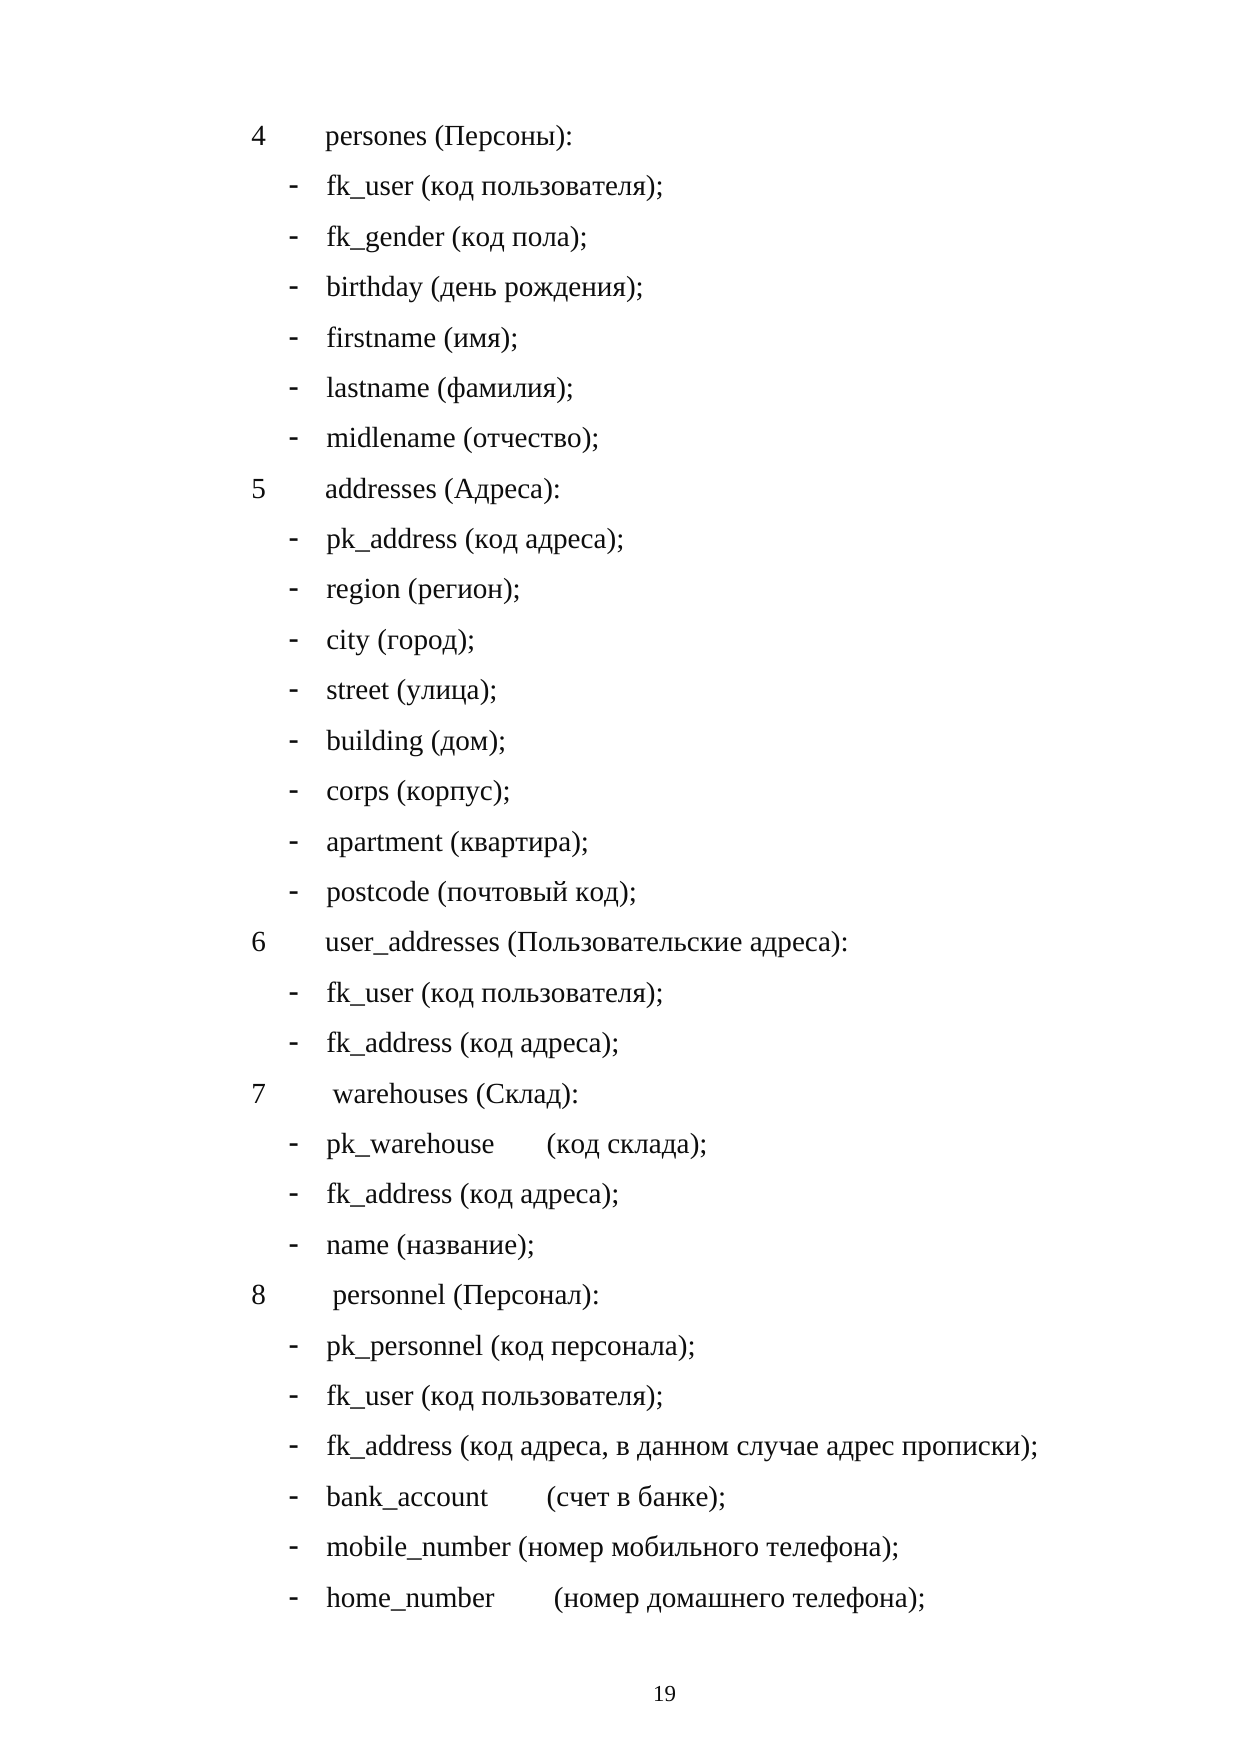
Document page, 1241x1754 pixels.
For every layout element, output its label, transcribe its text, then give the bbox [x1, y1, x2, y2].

text 4 persones (Персоны): [177, 118, 1152, 152]
list fk_address (код адреса); [288, 1025, 1152, 1059]
text 5 addresses (Адреса): [177, 471, 1152, 504]
list lastname (фамилия); [288, 370, 1152, 404]
list home_number (номер домашнего телефона); [288, 1580, 1152, 1613]
list apartment (квартира); [288, 824, 1152, 857]
list fk_gender (код пола); [288, 219, 1152, 252]
list fk_user (код пользователя); [288, 1378, 1152, 1412]
list fk_user (код пользователя); [288, 975, 1152, 1008]
list midlename (отчество); [288, 421, 1152, 454]
list firstname (имя); [288, 320, 1152, 353]
list pk_address (код адреса); [288, 521, 1152, 555]
list city (город); [288, 622, 1152, 656]
list birthday (день рождения); [288, 269, 1152, 303]
list street (улица); [288, 672, 1152, 706]
list pk_personnel (код персонала); [288, 1328, 1152, 1361]
list pk_warehouse (код склада); [288, 1126, 1152, 1160]
list postcode (почтовый код); [288, 874, 1152, 908]
text 6 user_addresses (Пользовательские адреса): [177, 924, 1152, 958]
list building (дом); [288, 723, 1152, 757]
list mobile_number (номер мобильного телефона); [288, 1529, 1152, 1563]
list corps (корпус); [288, 773, 1152, 807]
list fk_address (код адреса); [288, 1176, 1152, 1210]
list fk_address (код адреса, в данном случае адрес прописки); [288, 1428, 1152, 1462]
text 8 personnel (Персонал): [177, 1277, 1152, 1311]
list region (регион); [288, 572, 1152, 605]
list name (название); [288, 1227, 1152, 1261]
list bank_account (счет в банке); [288, 1479, 1152, 1512]
text 7 warehouses (Cклад): [177, 1076, 1152, 1109]
list fk_user (код пользователя); [288, 168, 1152, 202]
